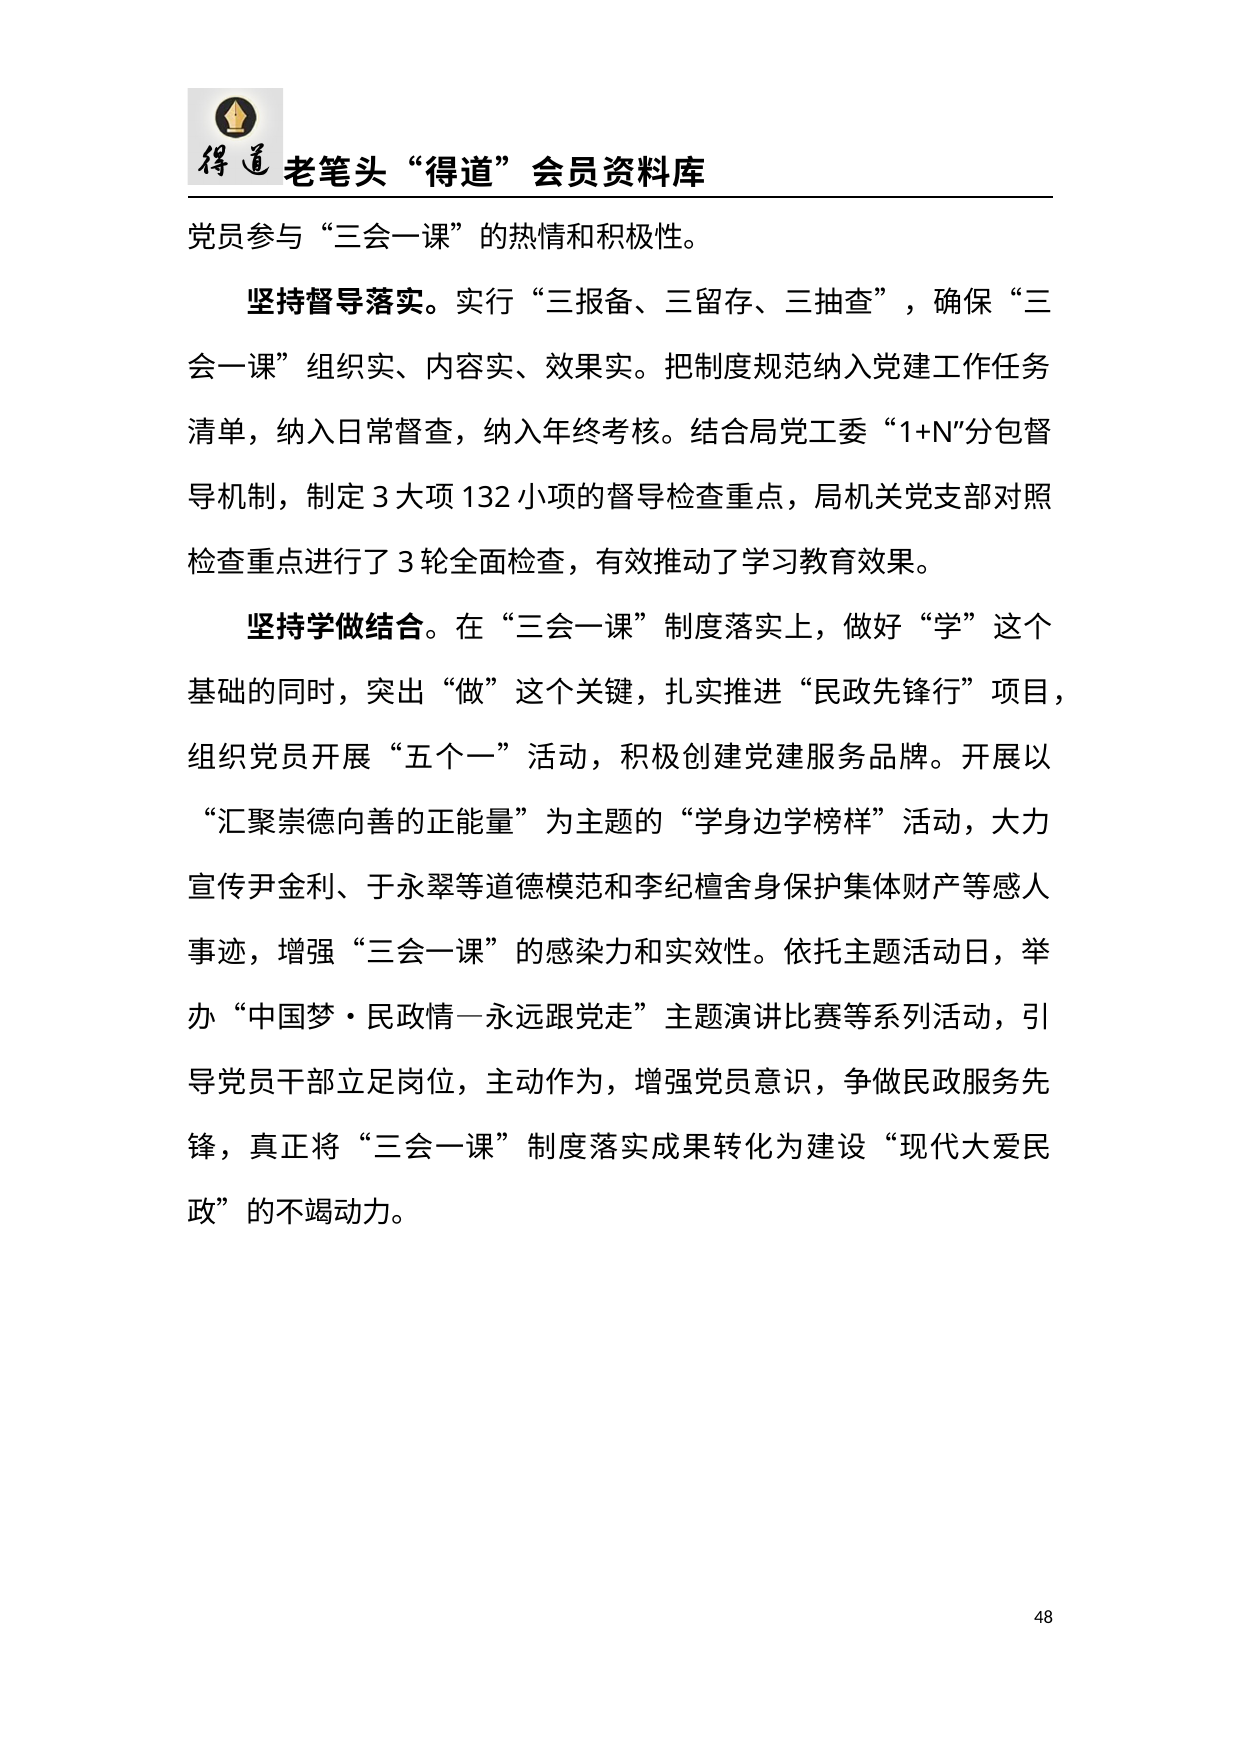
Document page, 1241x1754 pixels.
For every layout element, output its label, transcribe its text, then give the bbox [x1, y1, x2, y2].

text 坚持以上率下。支委会成员率先带头真学深学、带头开展讨论，每周至少参加1次集中学习，每月至少开展1次专题讨论，党支部书记每季度至少讲1次党课，为广大党员立标立言立行，有效提升党员参与“三会一课”的热情和积极性。 [187, 202, 1053, 267]
picture [187, 88, 284, 185]
text 坚持督导落实。实行“三报备、三留存、三抽查”，确保“三会一课”组织实、内容实、效果实。把制度规范纳入党建工作任务清单，纳入日常督查，纳入年终考核。结合局党工委“1+N”分包督导机制，制定3大项132小项的督导检查重点，局机关党支部对照检查重点进行了3轮全面检查，有效推动了学习教育效果。 [187, 267, 1053, 592]
text 坚持学做结合。在“三会一课”制度落实上，做好“学”这个基础的同时，突出“做”这个关键，扎实推进“民政先锋行”项目，组织党员开展“五个一”活动，积极创建党建服务品牌。开展以“汇聚崇德向善的正能量”为主题的“学身边学榜样”活动，大力宣传尹金利、于永翠等道德模范和李纪檀舍身保护集体财产等感人事迹，增强“三会一课”的感染力和实效性。依托主题活动日，举办“中国梦•民政情—永远跟党走”主题演讲比赛等系列活动，引导党员干部立足岗位，主动作为，增强党员意识，争做民政服务先锋，真正将“三会一课”制度落实成果转化为建设“现代大爱民政”的不竭动力。 [187, 592, 1053, 1242]
